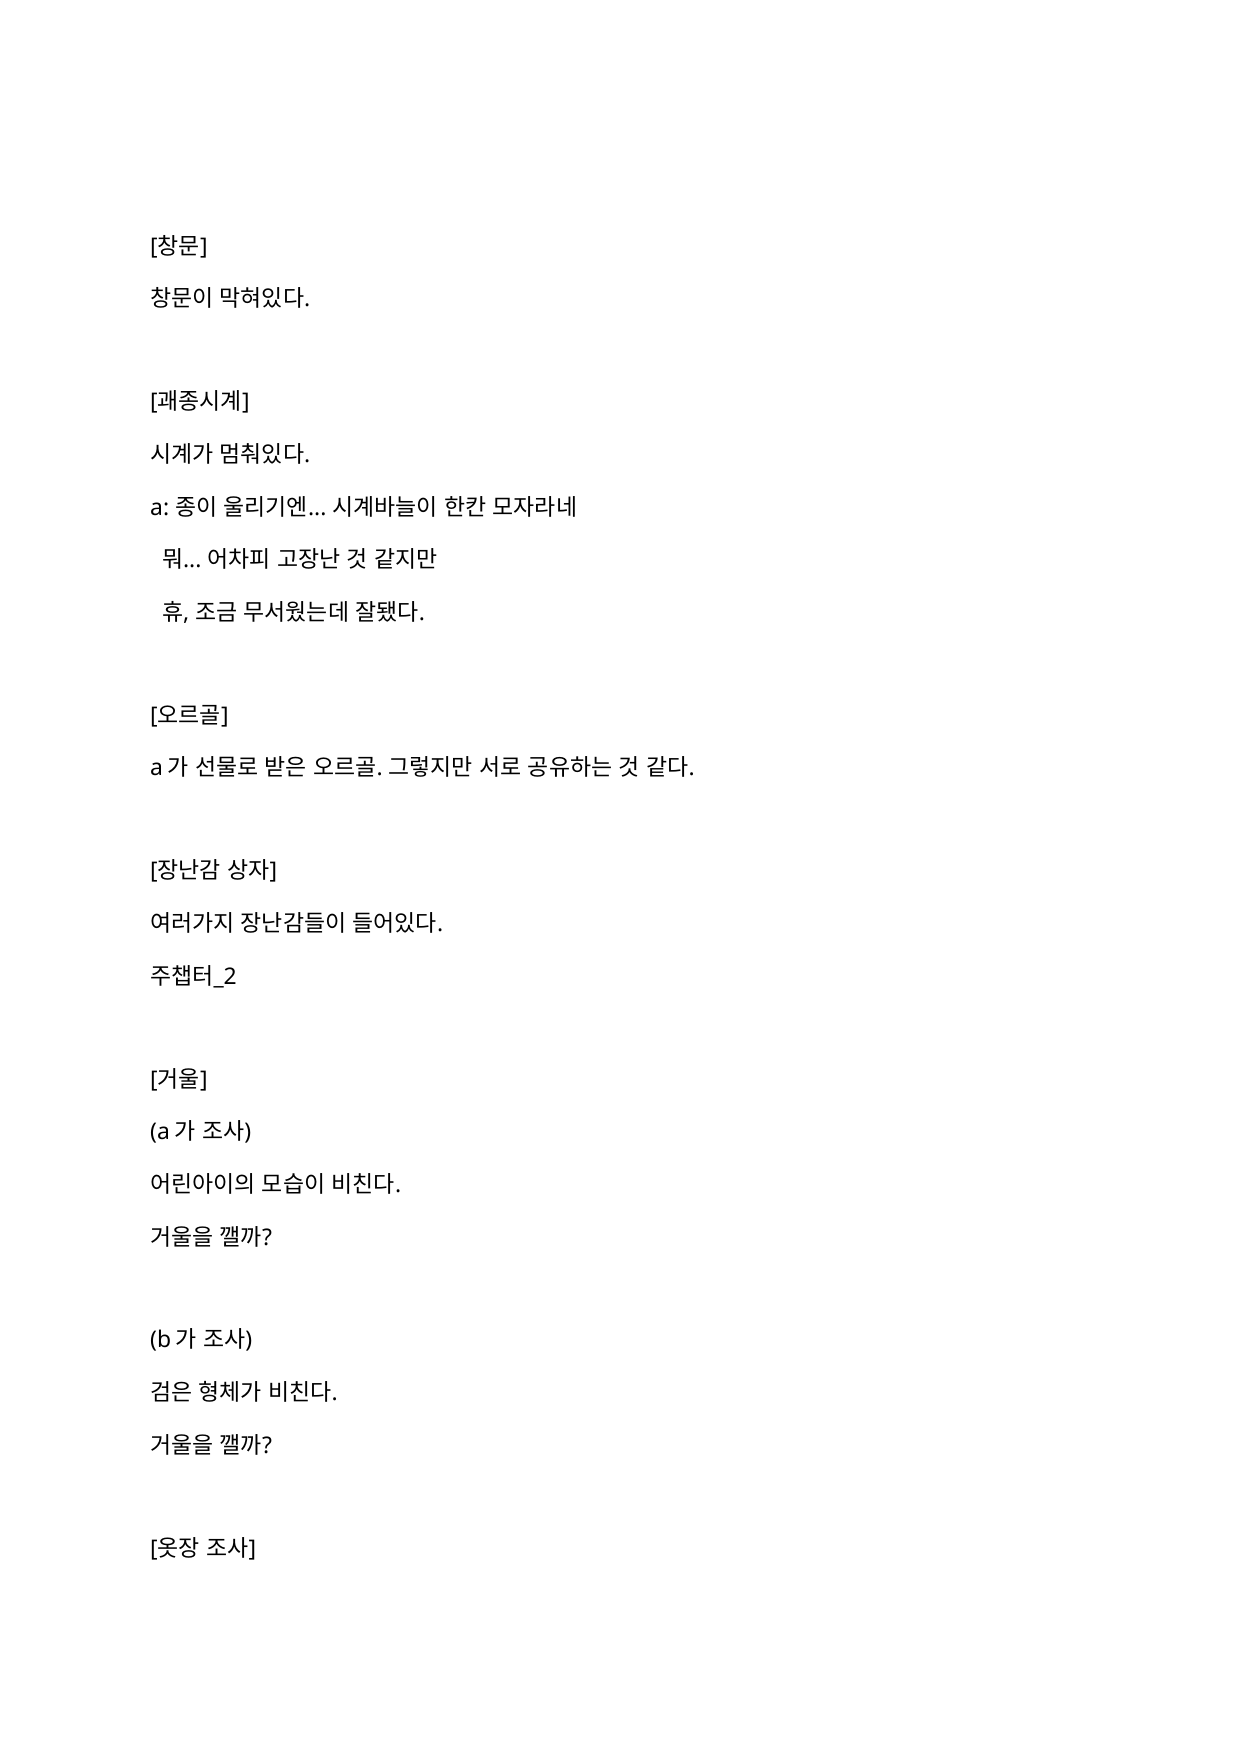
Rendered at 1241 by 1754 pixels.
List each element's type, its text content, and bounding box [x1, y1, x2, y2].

text 창문이 막혀있다. [150, 280, 1090, 313]
text a가 선물로 받은 오르골. 그렇지만 서로 공유하는 것 같다. [150, 749, 1090, 783]
text 검은 형체가 비친다. [150, 1374, 1090, 1407]
text [장난감 상자] [150, 852, 1090, 886]
text a: 종이 울리기엔... 시계바늘이 한칸 모자라네 [150, 488, 1090, 522]
text 거울을 깰까? [150, 1427, 1090, 1460]
text 거울을 깰까? [150, 1218, 1090, 1252]
text 휴, 조금 무서웠는데 잘됐다. [150, 594, 1090, 627]
text (b가 조사) [150, 1321, 1090, 1355]
text 시계가 멈춰있다. [150, 436, 1090, 469]
text 주챕터_2 [150, 957, 1090, 991]
text [창문] [150, 228, 1090, 261]
text [괘종시계] [150, 383, 1090, 417]
text [오르골] [150, 697, 1090, 730]
text (a가 조사) [150, 1113, 1090, 1146]
text [옷장 조사] [150, 1529, 1090, 1563]
text [거울] [150, 1061, 1090, 1094]
text 뭐... 어차피 고장난 것 같지만 [150, 541, 1090, 574]
text 여러가지 장난감들이 들어있다. [150, 905, 1090, 938]
text 어린아이의 모습이 비친다. [150, 1166, 1090, 1199]
